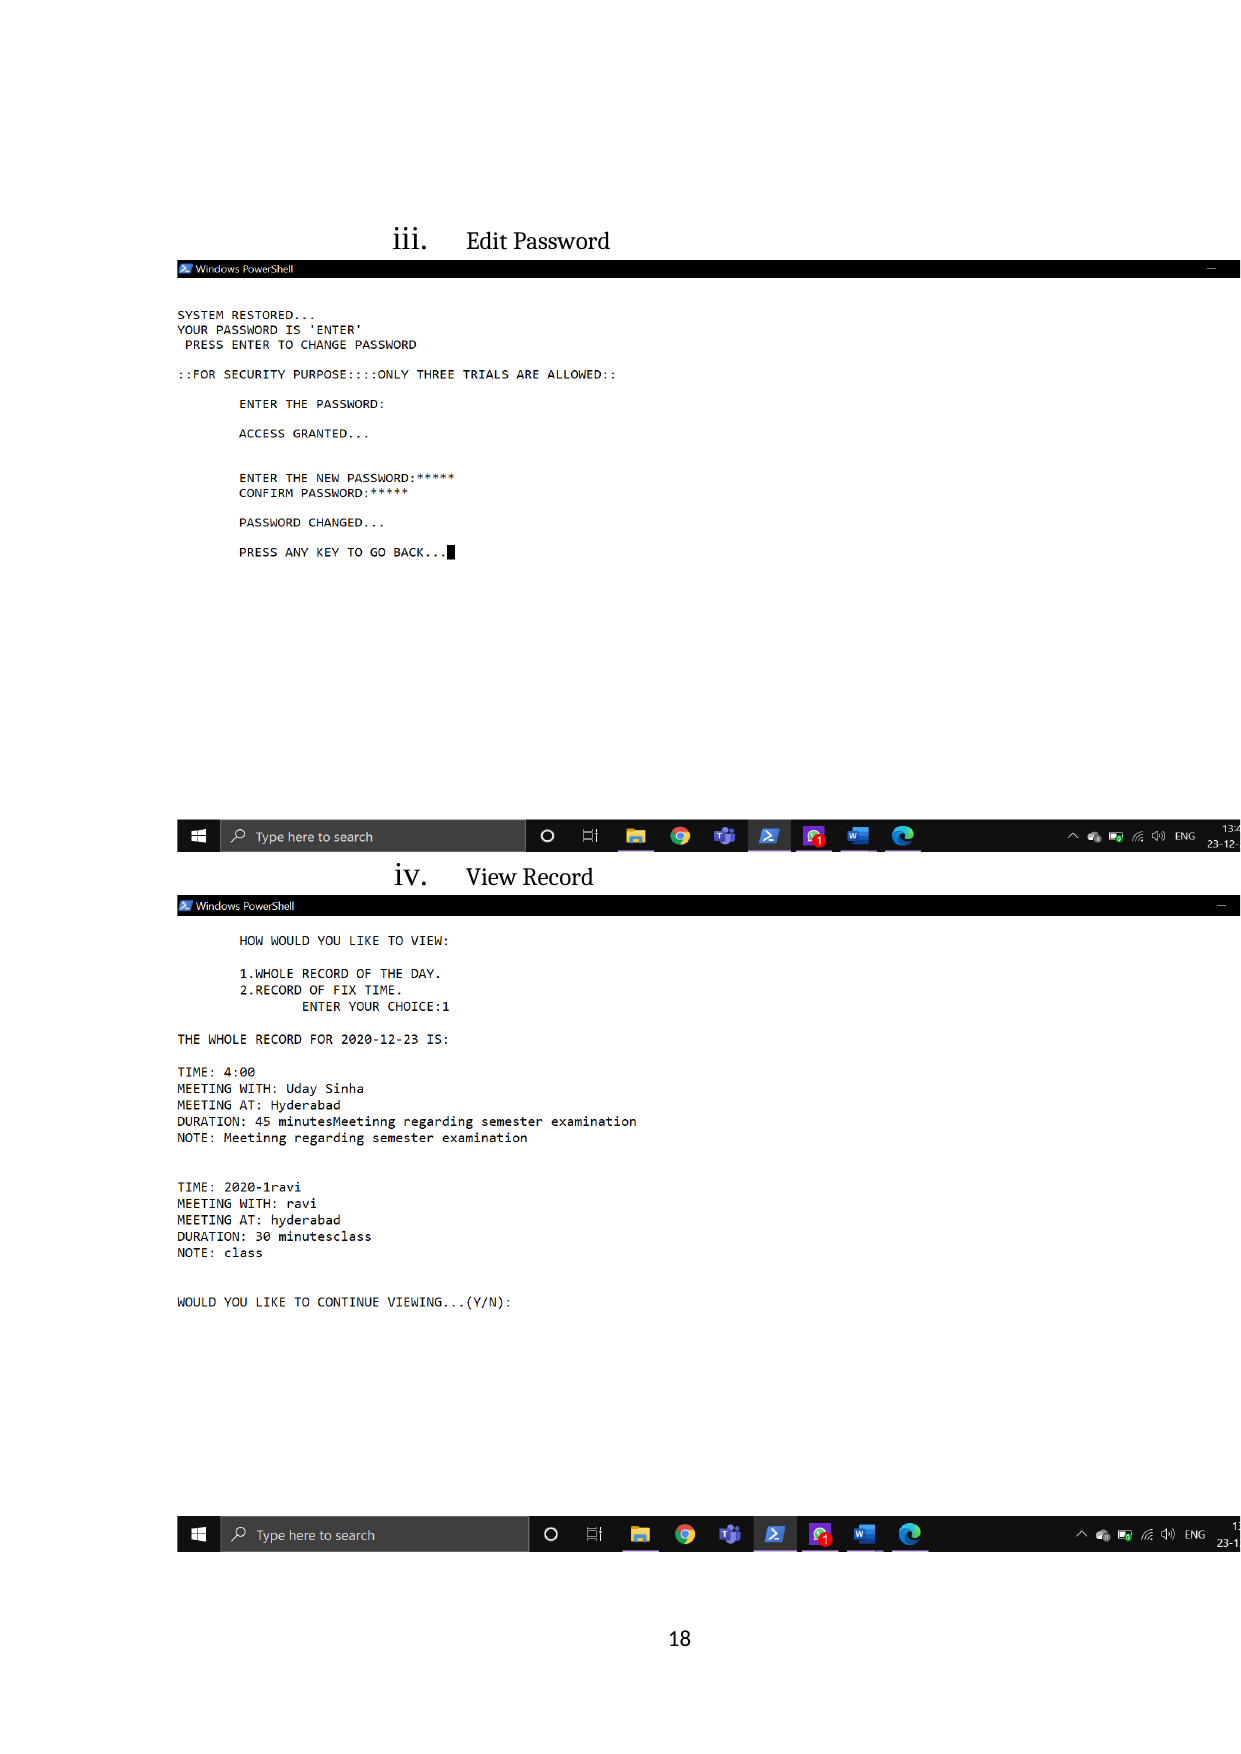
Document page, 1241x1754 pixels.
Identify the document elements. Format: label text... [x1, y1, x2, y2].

list Edit Password [428, 218, 1122, 257]
list View Record [428, 854, 1122, 892]
picture [177, 895, 1241, 1552]
picture [177, 260, 1241, 852]
